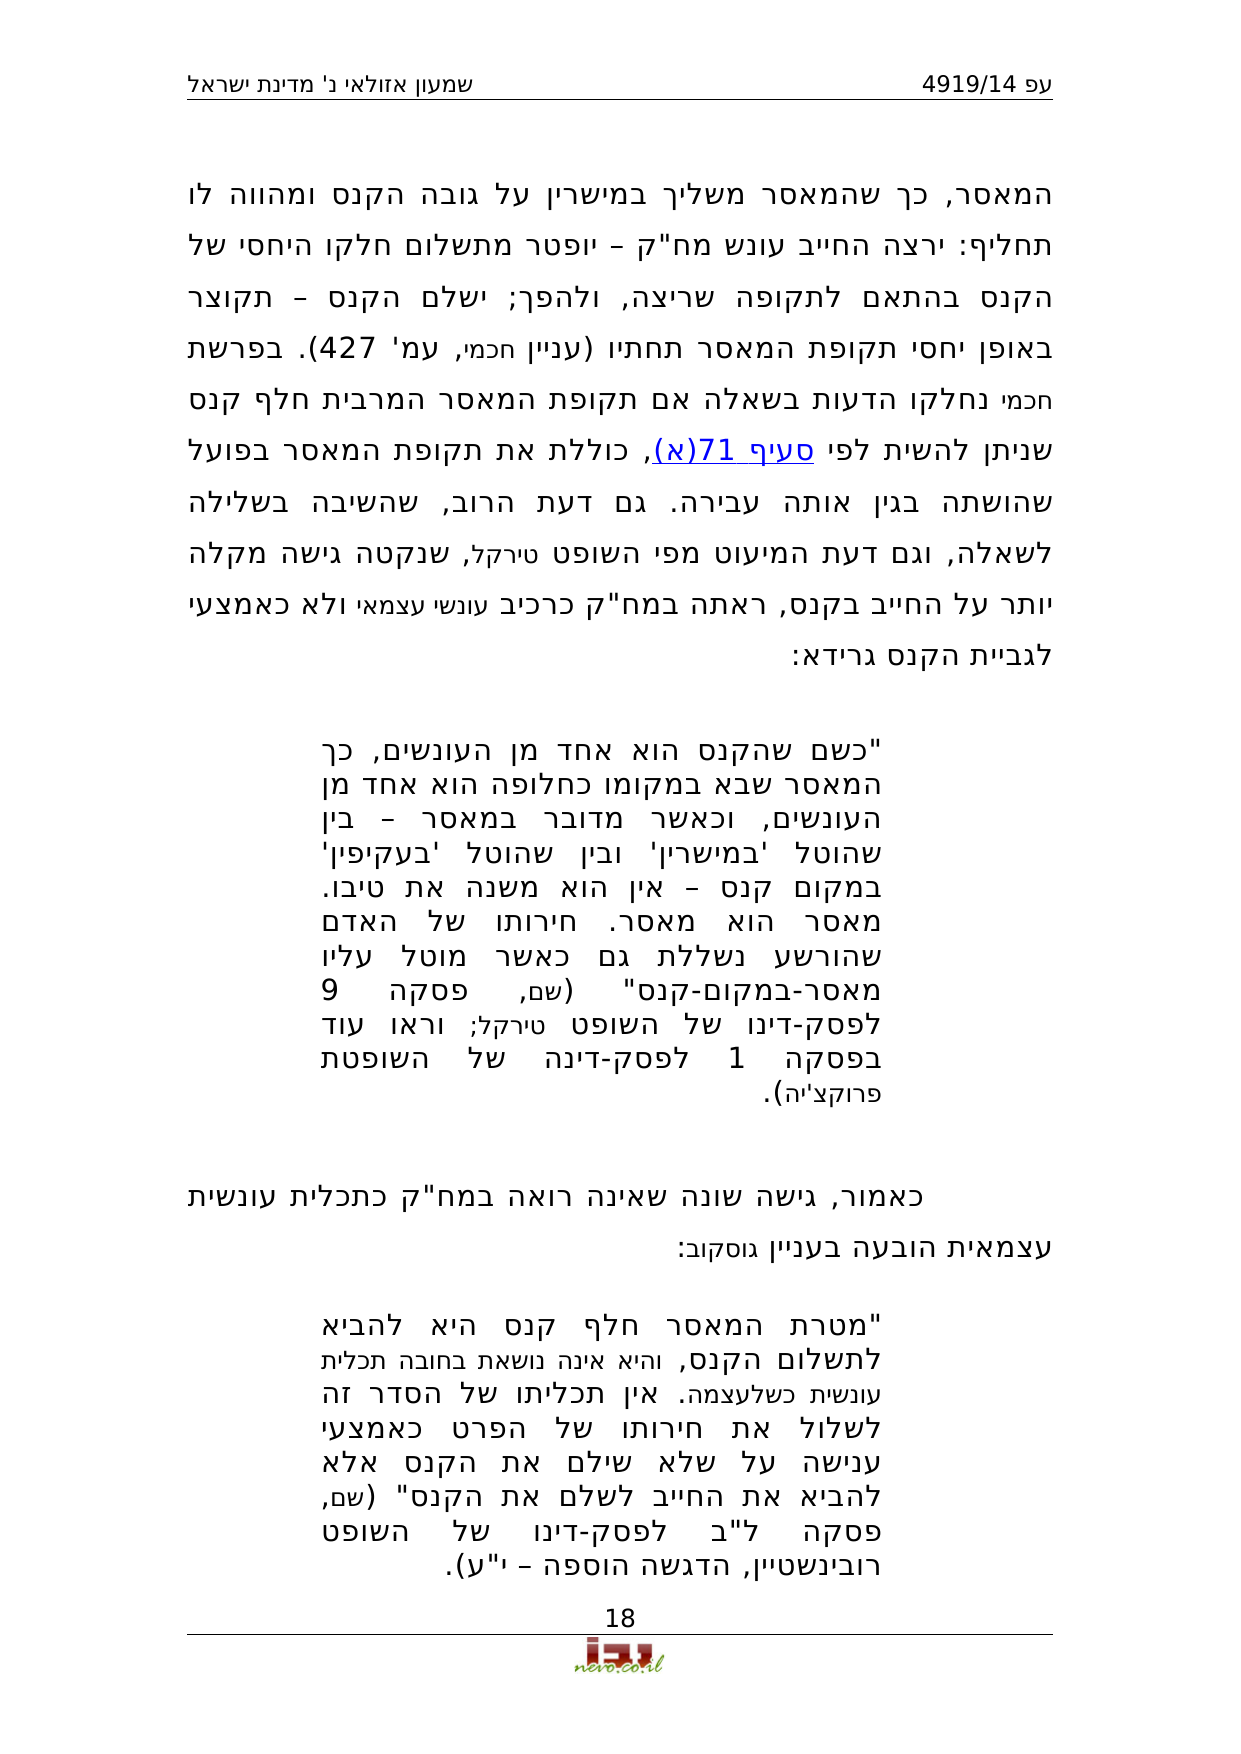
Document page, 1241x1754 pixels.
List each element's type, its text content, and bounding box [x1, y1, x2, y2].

text "כשם שהקנס הוא אחד מן העונשים, כך המאסר שבא במקומו כחלופה הוא אחד מן העונשים, וכאשר מדובר במאסר – בין שהוטל 'במישרין' ובין שהוטל 'בעקיפין' במקום קנס – אין הוא משנה את טיבו. מאסר הוא מאסר. חירותו של האדם שהורשע נשללת גם כאשר מוטל עליו מאסר-במקום-קנס" (שם, פסקה 9 לפסק-דינו של השופט טירקל; וראו עוד בפסקה 1 לפסק-דינה של השופטת פרוקצ'יה). [321, 733, 882, 1109]
text כאמור, גישה שונה שאינה רואה במח"ק כתכלית עונשית עצמאית הובעה בעניין גוסקוב: [187, 1179, 1053, 1264]
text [187, 177, 1053, 673]
picture [574, 1637, 666, 1674]
text "מטרת המאסר חלף קנס היא להביא לתשלום הקנס, והיא אינה נושאת בחובה תכלית עונשית כשלעצמה. אין תכליתו של הסדר זה לשלול את חירותו של הפרט כאמצעי ענישה על שלא שילם את הקנס אלא להביא את החייב לשלם את הקנס" (שם, פסקה ל"ב לפסק-דינו של השופט רובינשטיין, הדגשה הוספה – י"ע). [321, 1308, 882, 1582]
